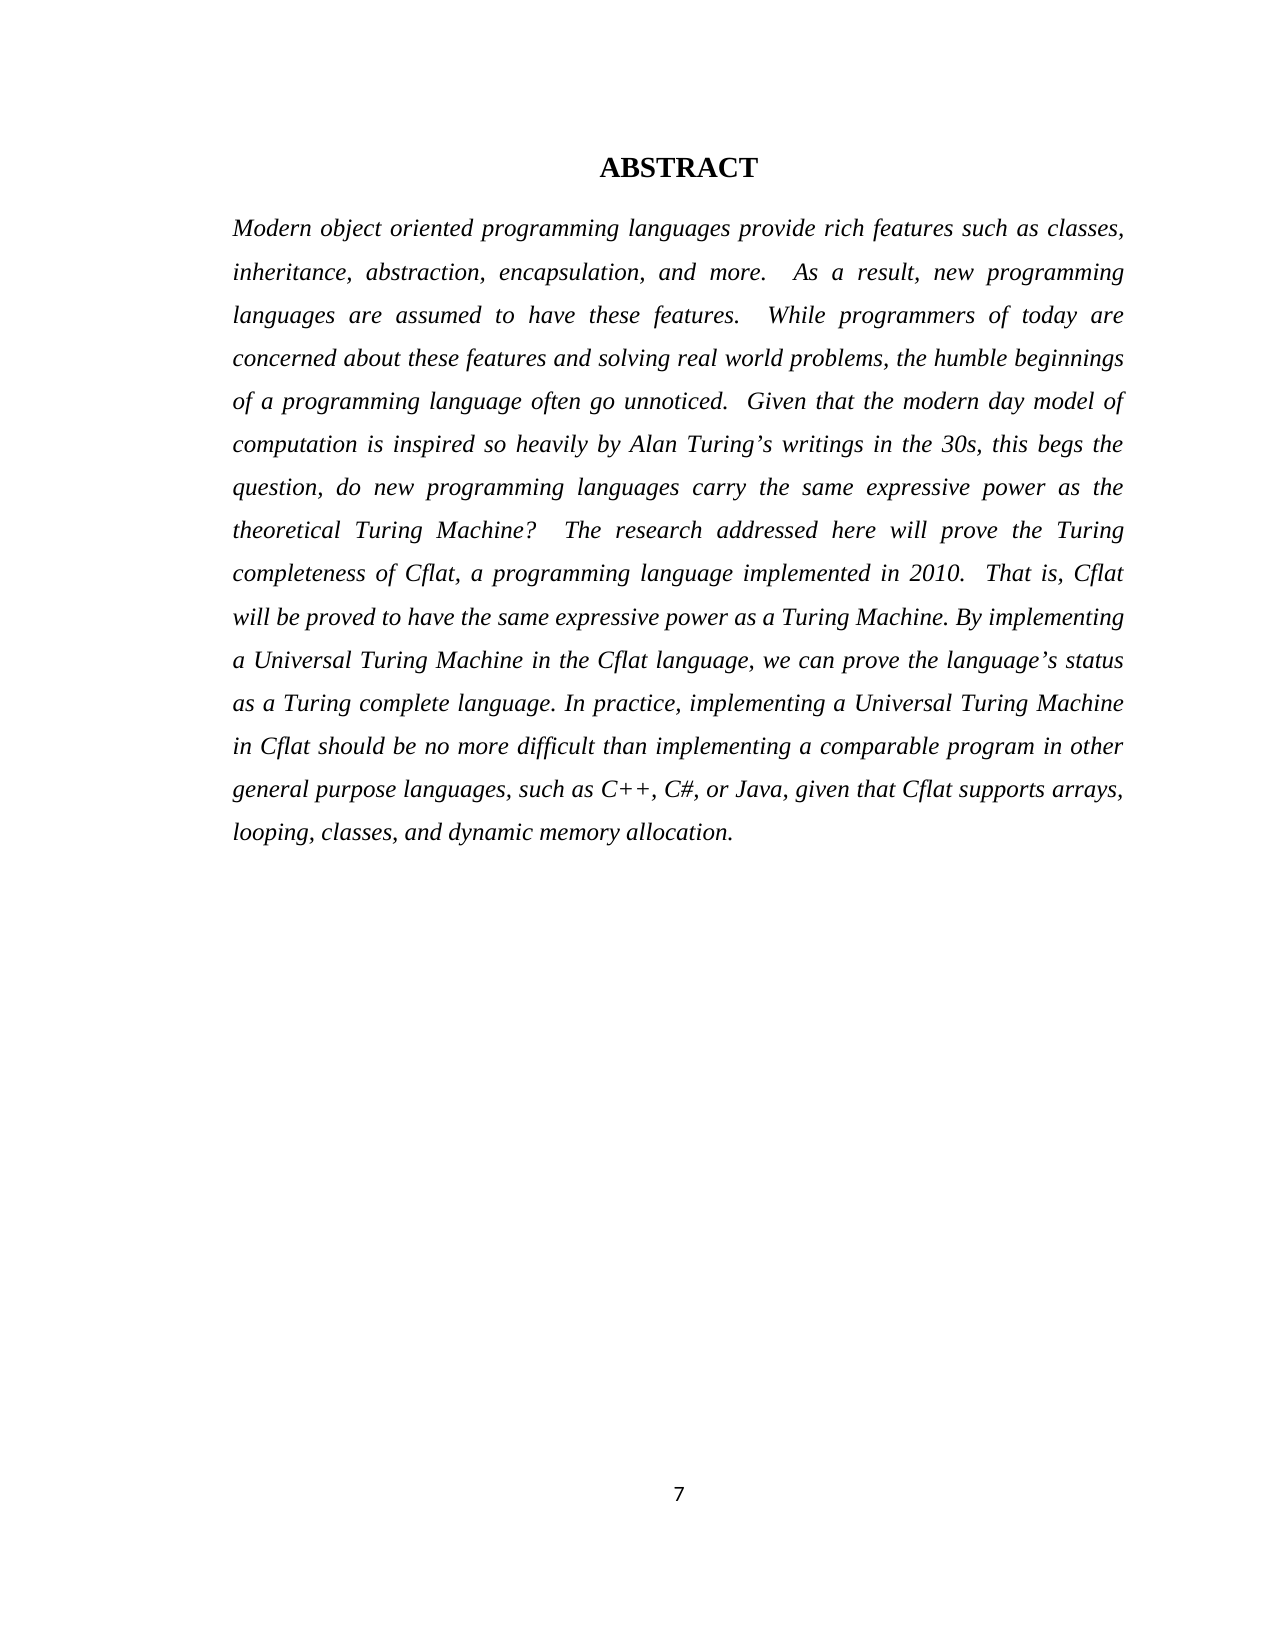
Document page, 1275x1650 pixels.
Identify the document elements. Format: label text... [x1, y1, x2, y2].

text ABSTRACT [232, 150, 1125, 183]
text Modern object oriented programming languages provide rich features such as classes, inheritance, abstraction, encapsulation, and more. As a result, new programming languages are assumed to have these features. While programmers of today are concerned about these features and solving real world problems, the humble beginnings of a programming language often go unnoticed. Given that the modern day model of computation is inspired so heavily by Alan Turing’s writings in the 30s, this begs the question, do new programming languages carry the same expressive power as the theoretical Turing Machine? The research addressed here will prove the Turing completeness of Cflat, a programming language implemented in 2010. That is, Cflat will be proved to have the same expressive power as a Turing Machine. By implementing a Universal Turing Machine in the Cflat language, we can prove the language’s status as a Turing complete language. In practice, implementing a Universal Turing Machine in Cflat should be no more difficult than implementing a comparable program in other general purpose languages, such as C++, C#, or Java, given that Cflat supports arrays, looping, classes, and dynamic memory allocation. [232, 213, 1125, 846]
